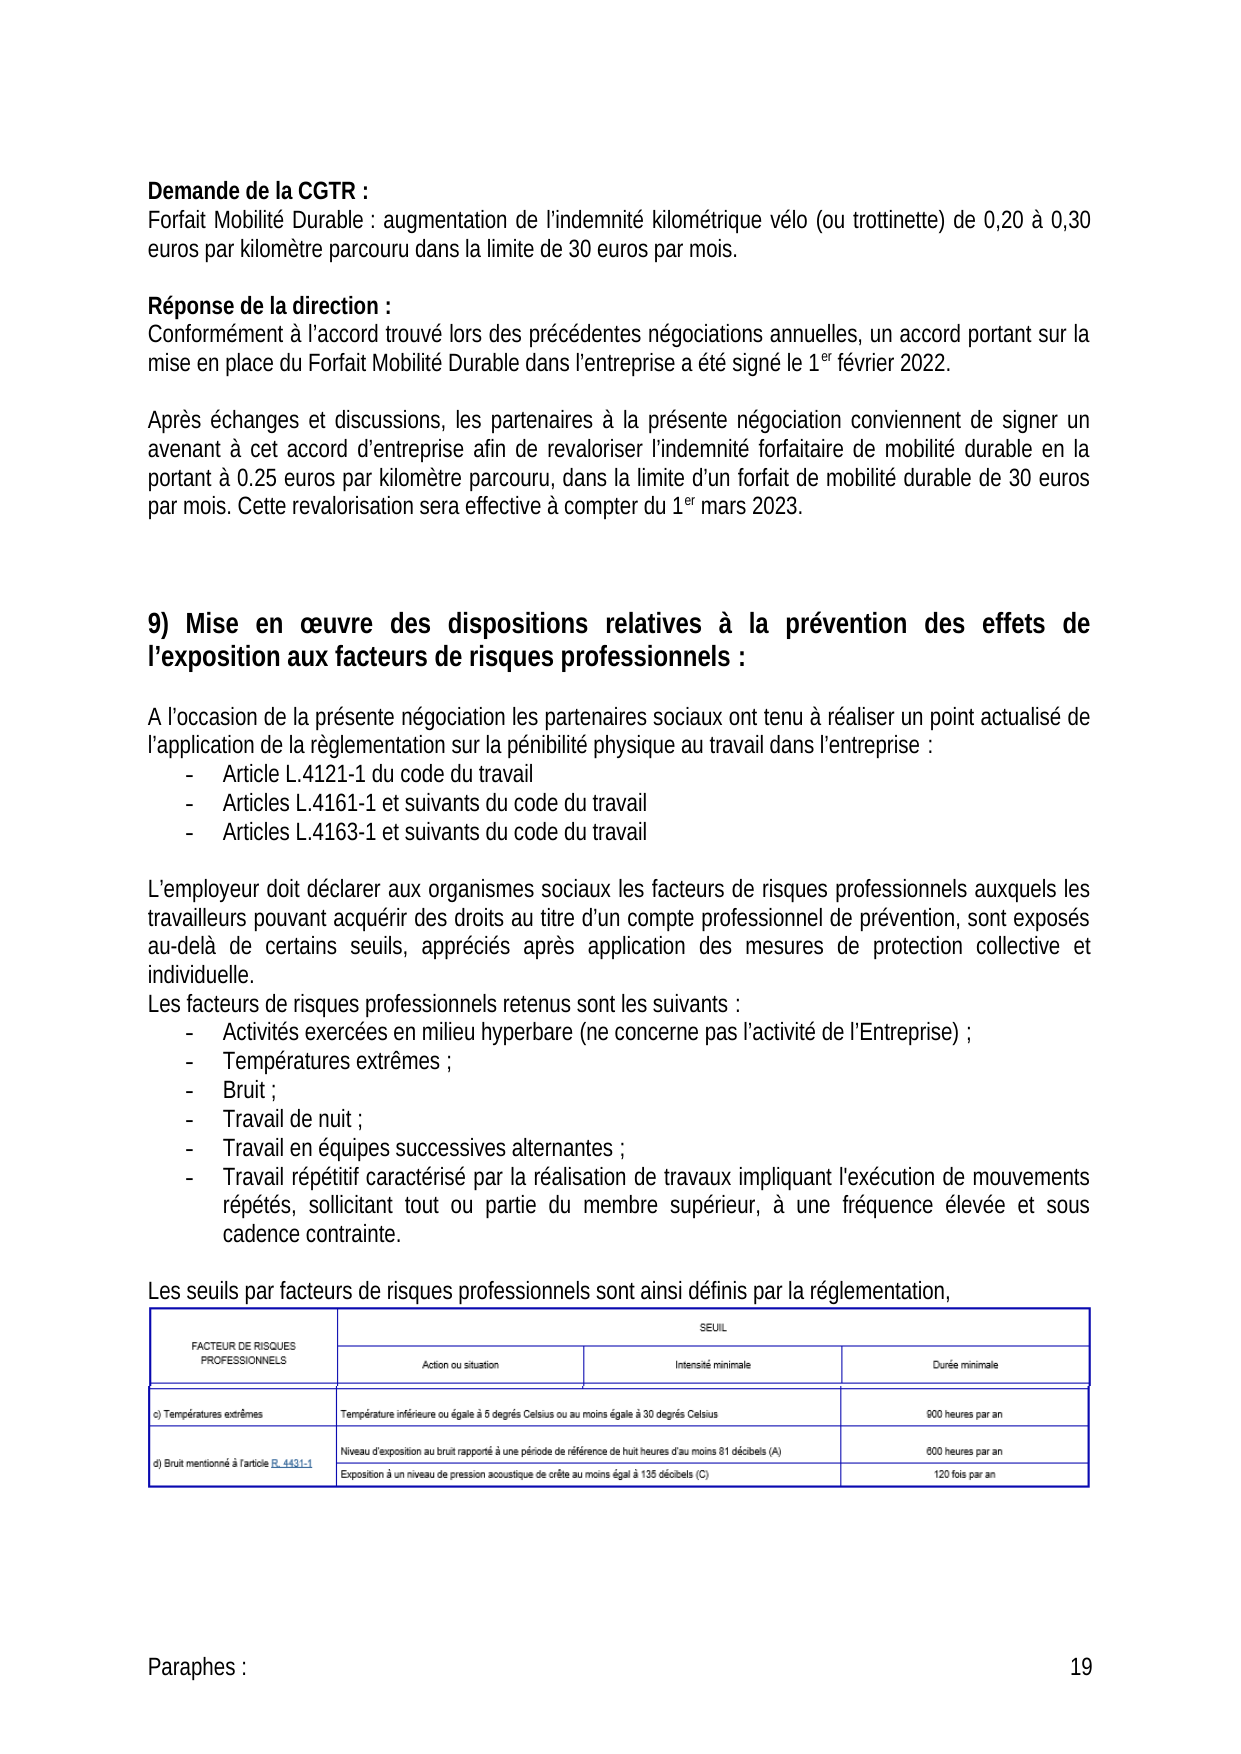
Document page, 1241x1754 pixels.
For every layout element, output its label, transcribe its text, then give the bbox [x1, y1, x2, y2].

text Les facteurs de risques professionnels retenus sont les suivants : [148, 988, 1093, 1017]
text Réponse de la direction : [148, 291, 1093, 319]
text Conformément à l’accord trouvé lors des précédentes négociations annuelles, un accord portant sur la mise en place du Forfait Mobilité Durable dans l’entreprise a été signé le 1er février 2022. [148, 319, 1093, 377]
list Articles L.4161-1 et suivants du code du travail [185, 788, 1093, 816]
text Demande de la CGTR : [148, 176, 1093, 205]
text L’employeur doit déclarer aux organismes sociaux les facteurs de risques professionnels auxquels les travailleurs pouvant acquérir des droits au titre d’un compte professionnel de prévention, sont exposés au-delà de certains seuils, appréciés après application des mesures de protection collective et individuelle. [148, 874, 1093, 988]
list Article L.4121-1 du code du travail [185, 759, 1093, 788]
text Après échanges et discussions, les partenaires à la présente négociation conviennent de signer un avenant à cet accord d’entreprise afin de revaloriser l’indemnité forfaitaire de mobilité durable en la portant à 0.25 euros par kilomètre parcouru, dans la limite d’un forfait de mobilité durable de 30 euros par mois. Cette revalorisation sera effective à compter du 1er mars 2023. [148, 405, 1093, 520]
list Activités exercées en milieu hyperbare (ne concerne pas l’activité de l’Entreprise) ; [185, 1017, 1093, 1046]
text 9) Mise en œuvre des dispositions relatives à la prévention des effets de l’exposition aux facteurs de risques professionnels : [148, 606, 1093, 673]
picture [147, 1305, 1093, 1491]
list Travail répétitif caractérisé par la réalisation de travaux impliquant l'exécution de mouvements répétés, sollicitant tout ou partie du membre supérieur, à une fréquence élevée et sous cadence contrainte. [185, 1161, 1093, 1248]
list Travail de nuit ; [185, 1104, 1093, 1133]
text A l’occasion de la présente négociation les partenaires sociaux ont tenu à réaliser un point actualisé de l’application de la règlementation sur la pénibilité physique au travail dans l’entreprise : [148, 701, 1093, 759]
list Bruit ; [185, 1075, 1093, 1104]
list Températures extrêmes ; [185, 1046, 1093, 1075]
text Les seuils par facteurs de risques professionnels sont ainsi définis par la réglementation, [148, 1276, 1093, 1305]
list Travail en équipes successives alternantes ; [185, 1133, 1093, 1161]
list Articles L.4163-1 et suivants du code du travail [185, 816, 1093, 845]
text Forfait Mobilité Durable : augmentation de l’indemnité kilométrique vélo (ou trottinette) de 0,20 à 0,30 euros par kilomètre parcouru dans la limite de 30 euros par mois. [148, 205, 1093, 262]
